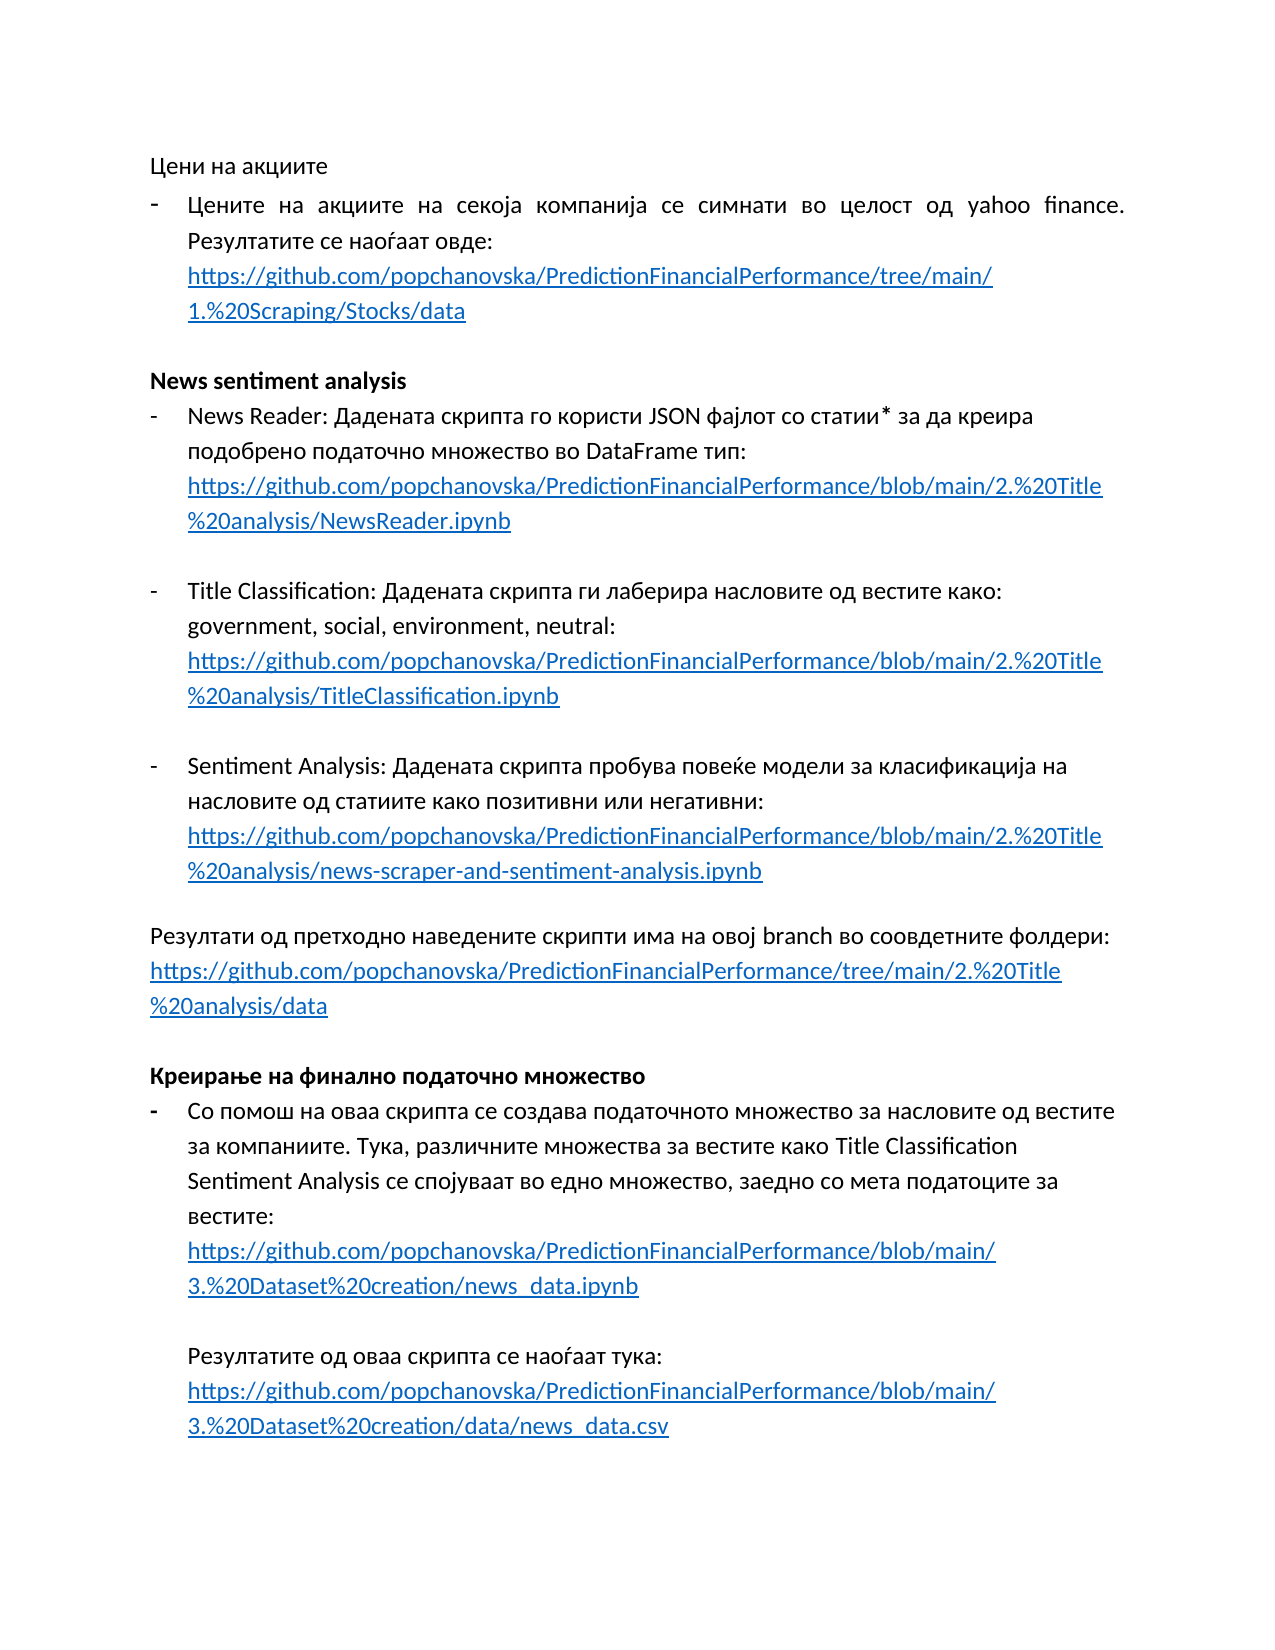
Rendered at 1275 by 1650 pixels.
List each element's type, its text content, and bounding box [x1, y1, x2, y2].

list https://github.com/popchanovska/PredictionFinancialPerformance/blob/main/2.%20Title%20analysis/news-scraper-and-sentiment-analysis.ipynb [187, 820, 1125, 886]
text Резултати од претходно наведените скрипти има на овој branch во соовдетните фолдери: [150, 920, 1125, 951]
list https://github.com/popchanovska/PredictionFinancialPerformance/blob/main/2.%20Title%20analysis/NewsReader.ipynb [187, 470, 1125, 536]
list Со помош на оваа скрипта се создава податочното множество за насловите од вестите за компаниите. Тука, различните множества за вестите како Title Classification Sentiment Analysis се спојуваат во едно множество, заедно со мета податоците за вестите: [150, 1095, 1125, 1231]
text Креирање на финално податочно множество [150, 1060, 1125, 1091]
list Резултатите од оваа скрипта се наоѓаат тука: [187, 1340, 1125, 1371]
list https://github.com/popchanovska/PredictionFinancialPerformance/tree/main/1.%20Scraping/Stocks/data [187, 260, 1125, 326]
list Sentiment Analysis: Дадената скрипта пробува повеќе модели за класификација на насловите од статиите како позитивни или негативни: [150, 750, 1125, 816]
list https://github.com/popchanovska/PredictionFinancialPerformance/blob/main/3.%20Dataset%20creation/news_data.ipynb [187, 1235, 1125, 1301]
list Title Classification: Дадената скрипта ги лаберира насловите од вестите како: government, social, environment, neutral: [150, 575, 1125, 641]
text https://github.com/popchanovska/PredictionFinancialPerformance/tree/main/2.%20Title%20analysis/data [150, 955, 1125, 1021]
text Цени на акциите [150, 150, 1125, 181]
list News Reader: Дадената скрипта го користи JSON фајлот со статии* за да креира подобрено податочно множество во DataFrame тип: [150, 400, 1125, 466]
list https://github.com/popchanovska/PredictionFinancialPerformance/blob/main/3.%20Dataset%20creation/data/news_data.csv [187, 1375, 1125, 1441]
list Цените на акциите на секоја компанија се симнати во целост од yahoo finance. Резултатите се наоѓаат овде: [150, 185, 1125, 256]
list https://github.com/popchanovska/PredictionFinancialPerformance/blob/main/2.%20Title%20analysis/TitleClassification.ipynb [187, 645, 1125, 711]
text News sentiment analysis [150, 365, 1125, 396]
